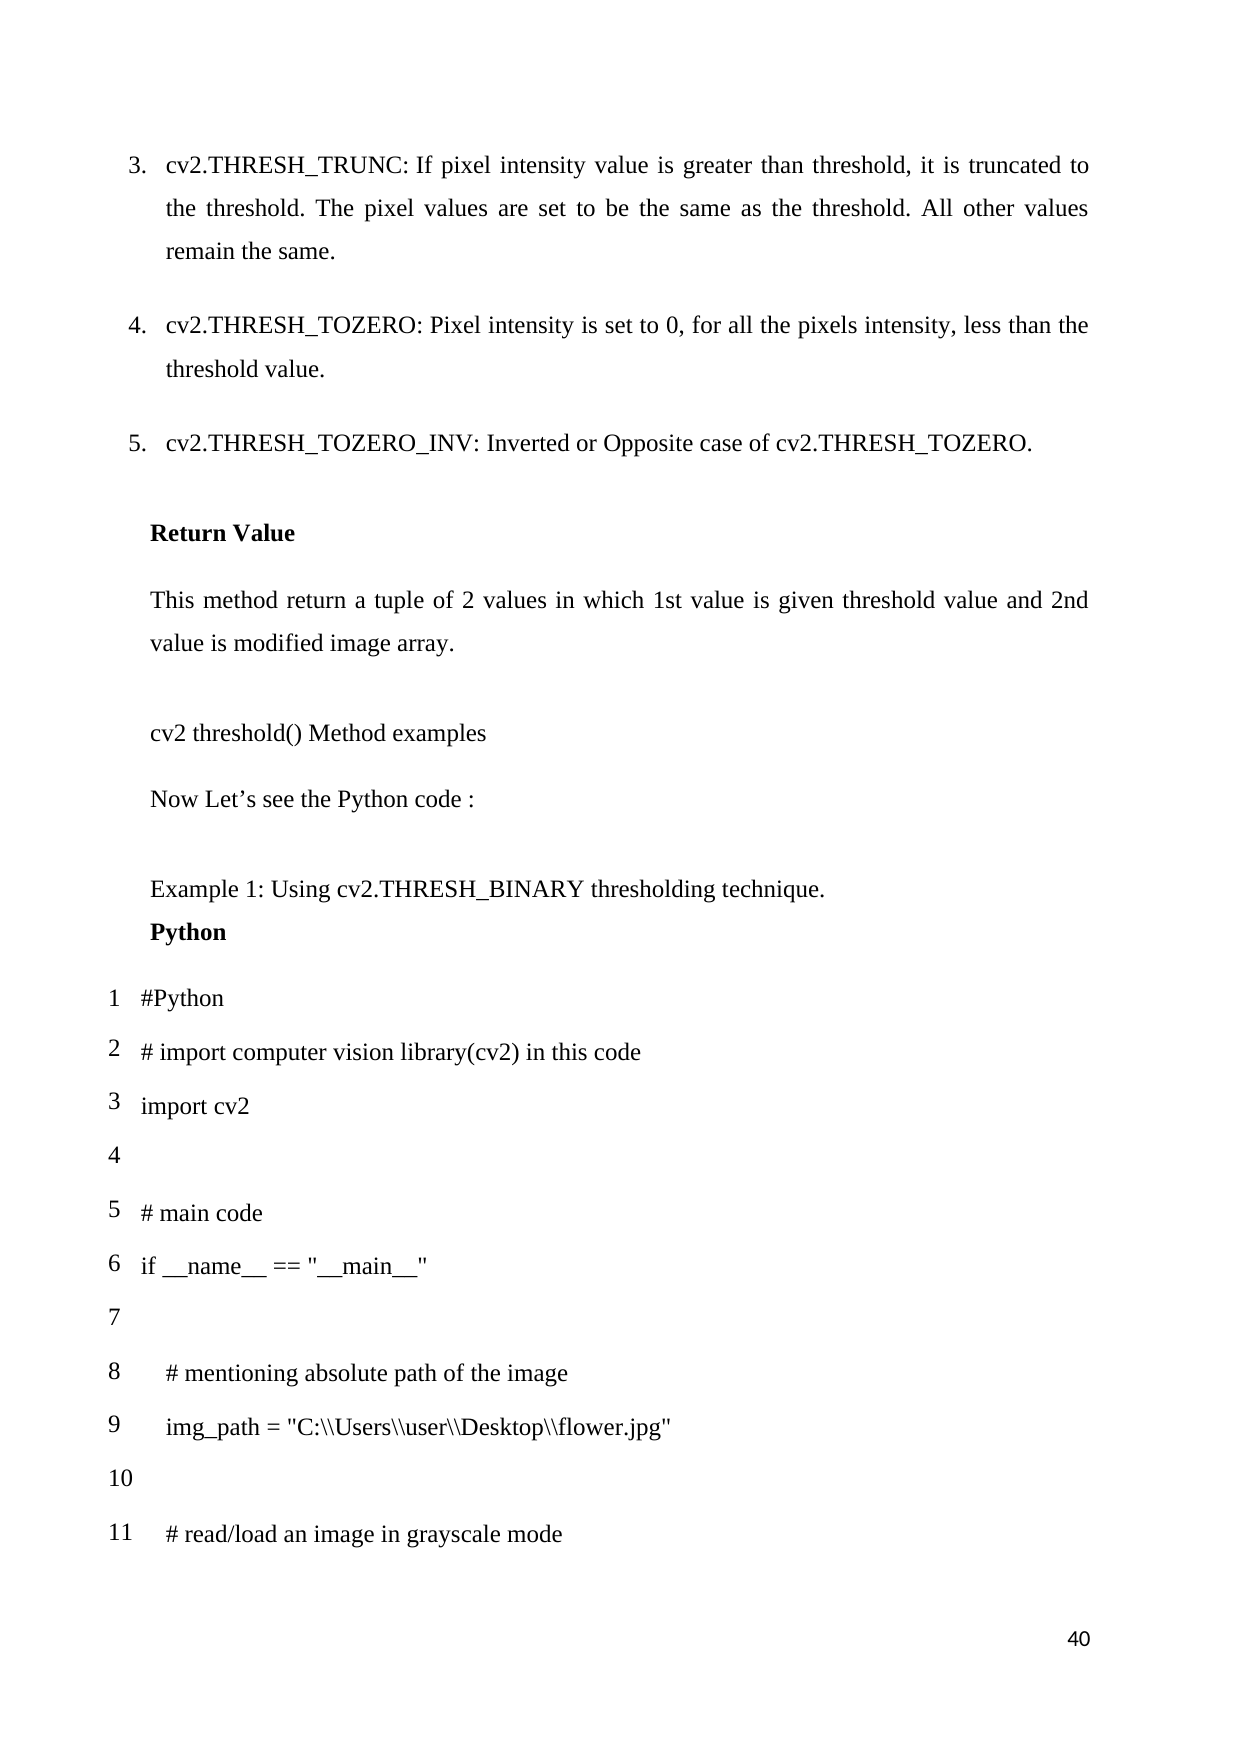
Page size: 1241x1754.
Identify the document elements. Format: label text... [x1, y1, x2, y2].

list cv2.THRESH_TOZERO_INV: Inverted or Opposite case of cv2.THRESH_TOZERO. [128, 428, 1090, 457]
text Now Let’s see the Python code : [150, 784, 1090, 813]
list cv2.THRESH_TOZERO: Pixel intensity is set to 0, for all the pixels intensity, less than the threshold value. [128, 311, 1090, 382]
text This method return a tuple of 2 values in which 1st value is given threshold value and 2nd value is modified image array. [150, 585, 1090, 657]
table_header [139, 981, 1098, 1574]
text Python [150, 917, 1090, 946]
subtitle Return Value [150, 518, 1090, 547]
list cv2.THRESH_TRUNC: If pixel intensity value is greater than threshold, it is truncated to the threshold. The pixel values are set to be the same as the threshold. All other values remain the same. [128, 150, 1090, 265]
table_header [106, 981, 139, 1574]
subtitle Example 1: Using cv2.THRESH_BINARY thresholding technique. [150, 874, 1090, 903]
subtitle cv2 threshold() Method examples [150, 718, 1090, 747]
